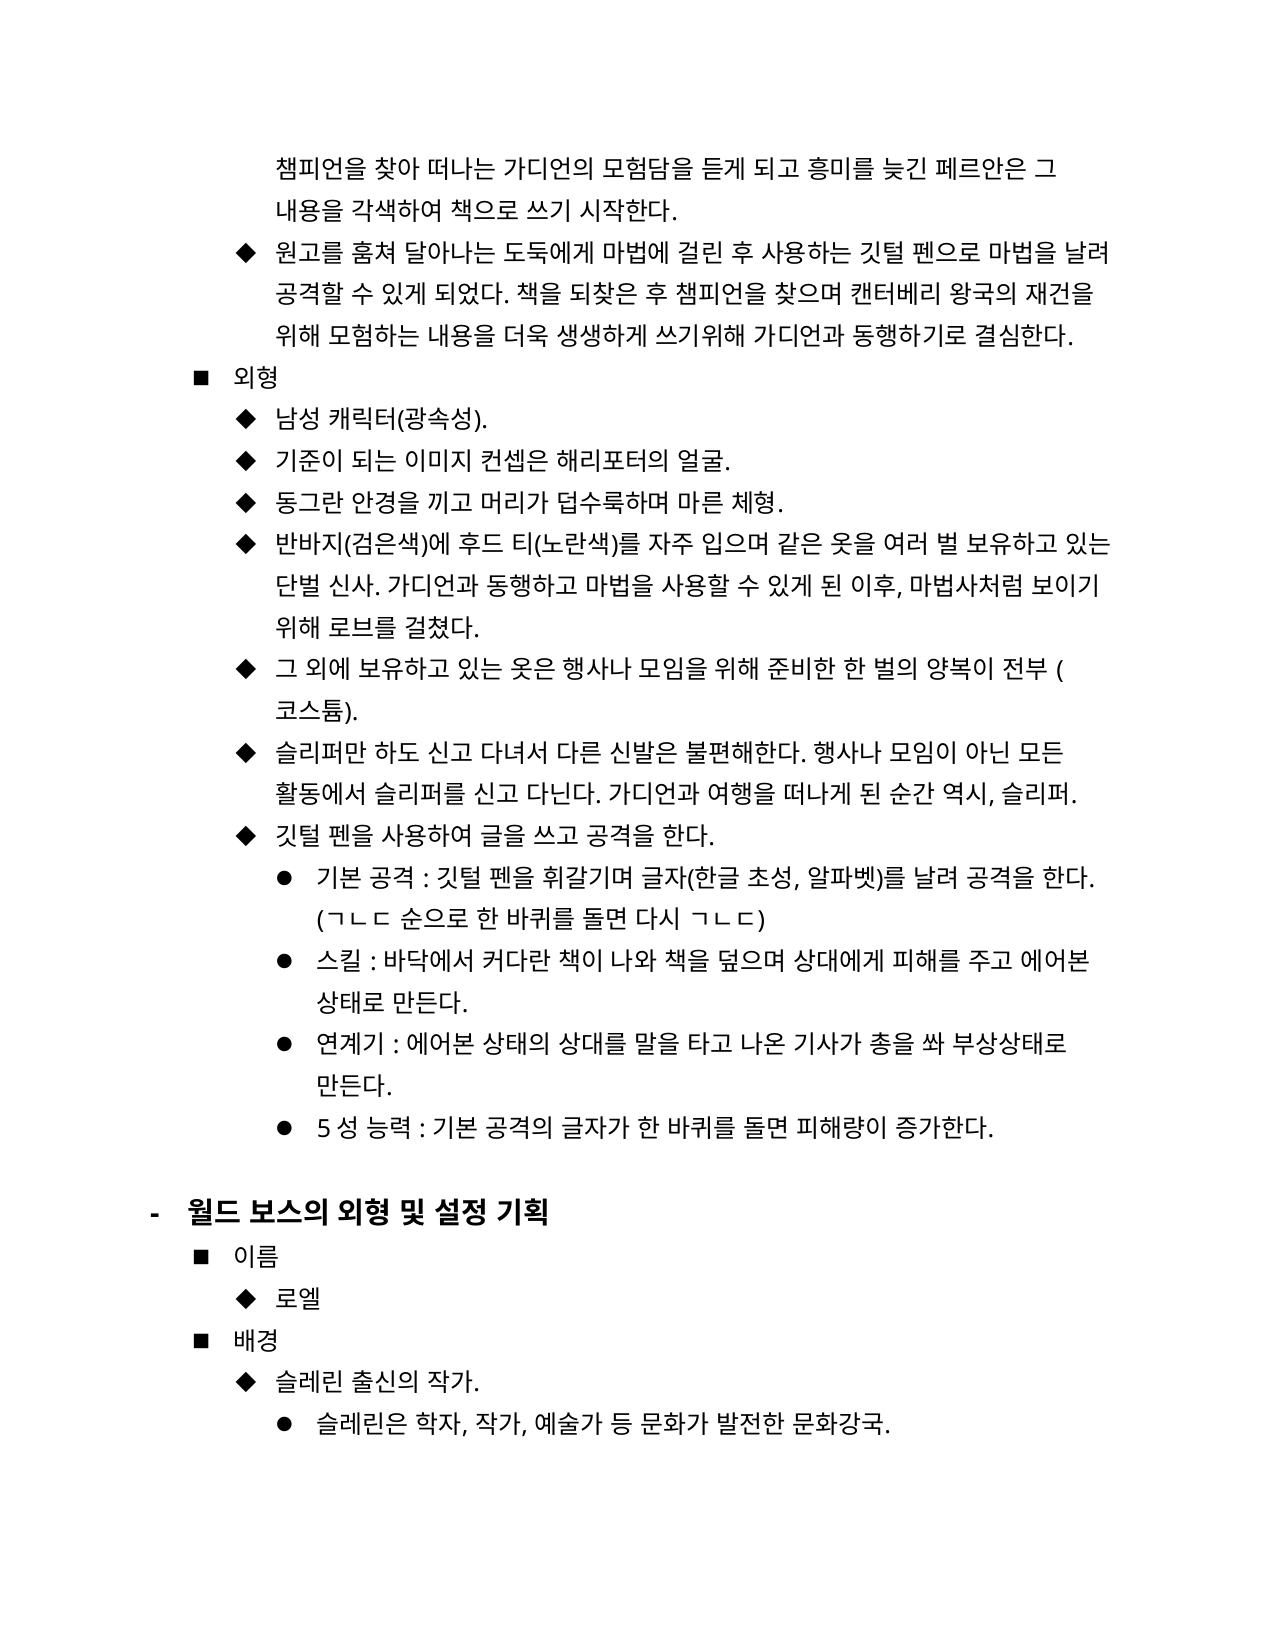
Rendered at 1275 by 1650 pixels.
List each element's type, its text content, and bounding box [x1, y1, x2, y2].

list 그 외에 보유하고 있는 옷은 행사나 모임을 위해 준비한 한 벌의 양복이 전부 (코스튬). [233, 650, 1125, 728]
list 로엘 [233, 1279, 1125, 1316]
list 반바지(검은색)에 후드 티(노란색)를 자주 입으며 같은 옷을 여러 벌 보유하고 있는 단벌 신사. 가디언과 동행하고 마법을 사용할 수 있게 된 이후, 마법사처럼 보이기 위해 로브를 걸쳤다. [233, 525, 1125, 644]
list 스킬 : 바닥에서 커다란 책이 나와 책을 덮으며 상대에게 피해를 주고 에어본 상태로 만든다. [275, 942, 1125, 1019]
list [233, 150, 1125, 228]
list 외형 [192, 358, 1125, 394]
list 연계기 : 에어본 상태의 상대를 말을 타고 나온 기사가 총을 쏴 부상상태로 만든다. [275, 1025, 1125, 1103]
list 월드 보스의 외형 및 설정 기획 [150, 1189, 1125, 1232]
list 기준이 되는 이미지 컨셉은 해리포터의 얼굴. [233, 442, 1125, 478]
list 슬리퍼만 하도 신고 다녀서 다른 신발은 불편해한다. 행사나 모임이 아닌 모든 활동에서 슬리퍼를 신고 다닌다. 가디언과 여행을 떠나게 된 순간 역시, 슬리퍼. [233, 733, 1125, 811]
list 원고를 훔쳐 달아나는 도둑에게 마법에 걸린 후 사용하는 깃털 펜으로 마법을 날려 공격할 수 있게 되었다. 책을 되찾은 후 챔피언을 찾으며 캔터베리 왕국의 재건을 위해 모험하는 내용을 더욱 생생하게 쓰기위해 가디언과 동행하기로 결심한다. [233, 233, 1125, 353]
list 5성 능력 : 기본 공격의 글자가 한 바퀴를 돌면 피해량이 증가한다. [275, 1108, 1125, 1144]
list 배경 [192, 1321, 1125, 1357]
list 동그란 안경을 끼고 머리가 덥수룩하며 마른 체형. [233, 483, 1125, 519]
list 이름 [192, 1238, 1125, 1274]
list 깃털 펜을 사용하여 글을 쓰고 공격을 한다. [233, 817, 1125, 853]
list 기본 공격 : 깃털 펜을 휘갈기며 글자(한글 초성, 알파벳)를 날려 공격을 한다. (ㄱㄴㄷ 순으로 한 바퀴를 돌면 다시 ㄱㄴㄷ) [275, 858, 1125, 936]
list 남성 캐릭터(광속성). [233, 400, 1125, 436]
list 슬레린 출신의 작가. [233, 1363, 1125, 1399]
list 슬레린은 학자, 작가, 예술가 등 문화가 발전한 문화강국. [275, 1404, 1125, 1441]
